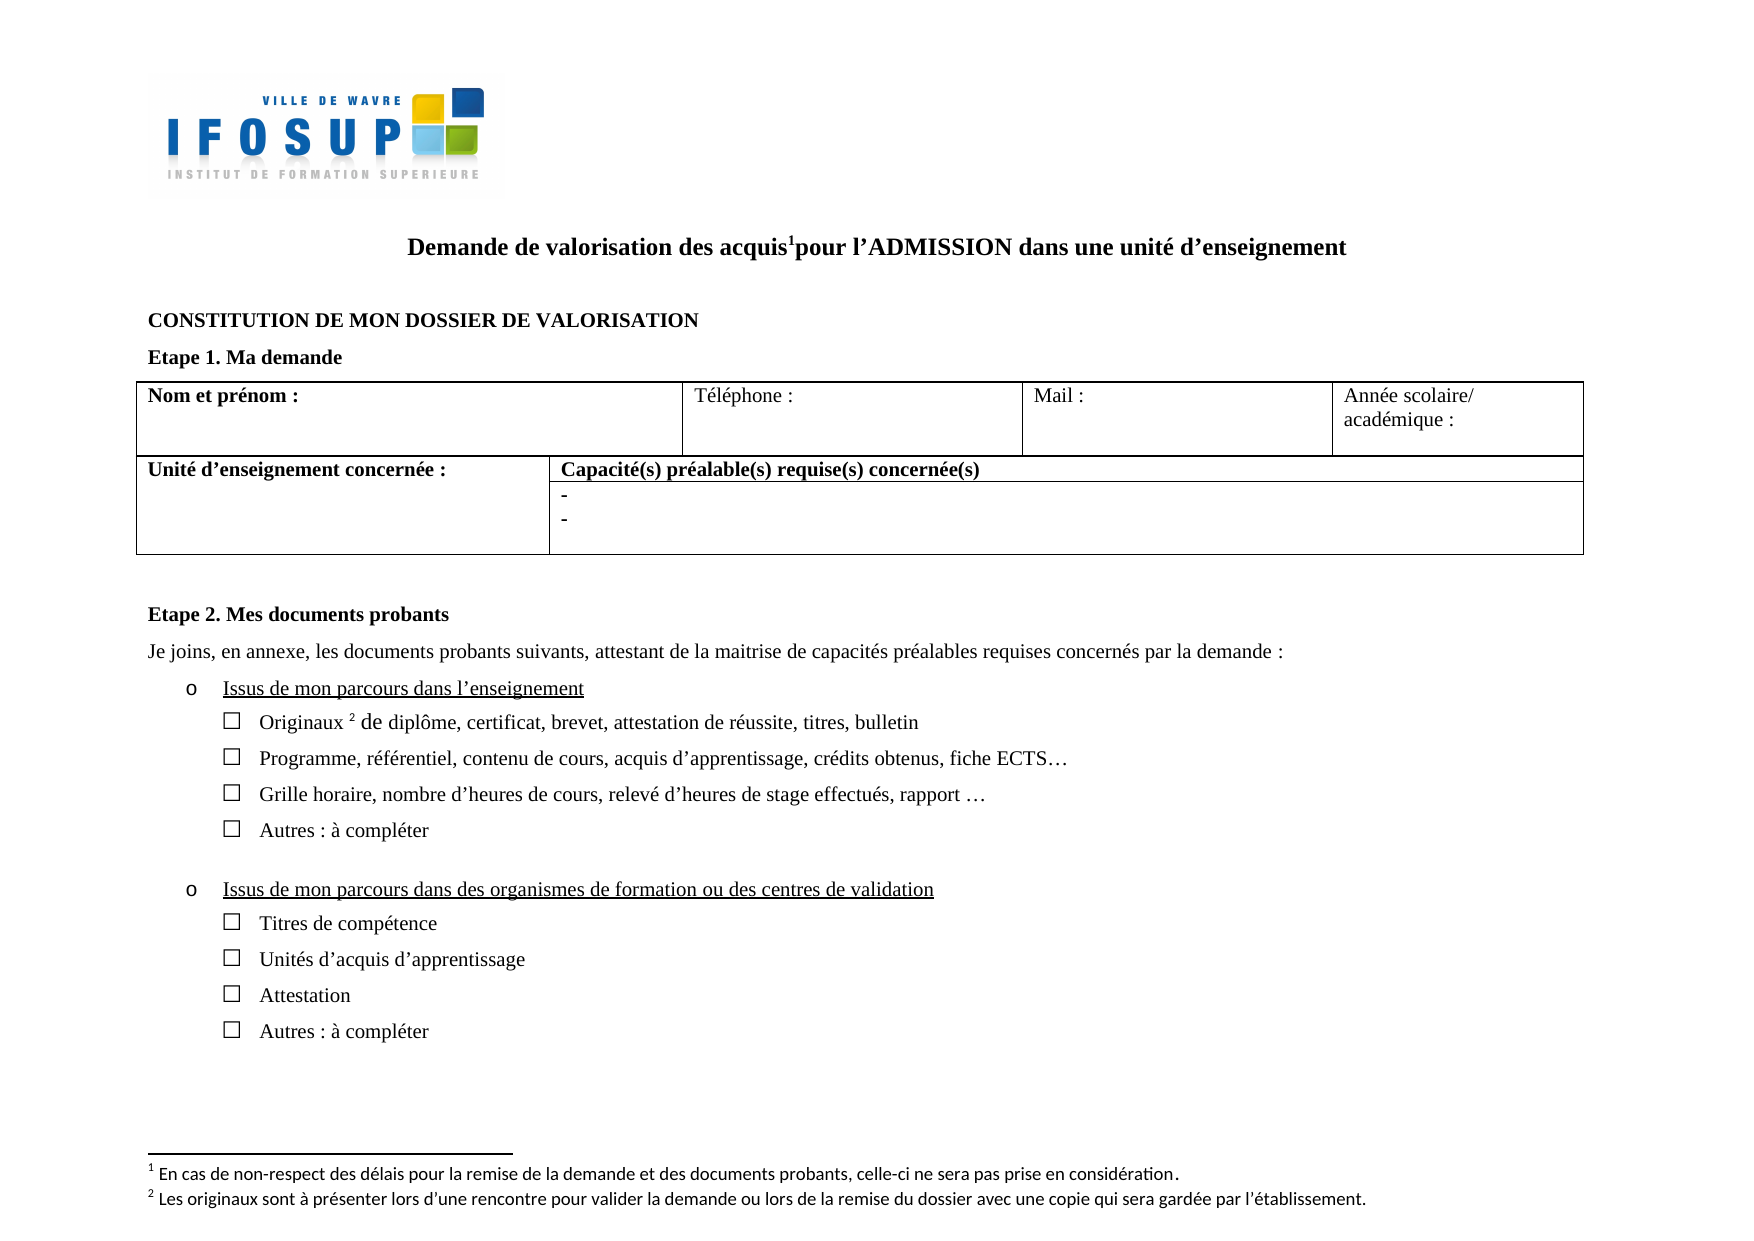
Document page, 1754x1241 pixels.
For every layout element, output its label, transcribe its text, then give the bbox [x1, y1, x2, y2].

list Issus de mon parcours dans des organismes de formation ou des centres de validation [185, 876, 1606, 902]
table_header Nom et prénom : [137, 383, 682, 455]
text Demande de valorisation des acquispour l’ADMISSION dans une unité d’enseignement [148, 232, 1606, 261]
picture [147, 73, 505, 199]
table_cell - - [550, 482, 1583, 554]
text Autres : à compléter [221, 813, 1606, 844]
text Originaux de diplôme, certificat, brevet, attestation de réussite, titres, bulletin [221, 705, 1606, 736]
text Unités d’acquis d’apprentissage [221, 942, 1606, 973]
text Je joins, en annexe, les documents probants suivants, attestant de la maitrise de capacités préalables requises concernés par la demande : [148, 639, 1606, 663]
text Programme, référentiel, contenu de cours, acquis d’apprentissage, crédits obtenus, fiche ECTS… [221, 741, 1606, 772]
text Grille horaire, nombre d’heures de cours, relevé d’heures de stage effectués, rapport … [221, 777, 1606, 808]
text Etape 2. Mes documents probants [148, 602, 1606, 626]
table_header Téléphone : [683, 383, 1022, 455]
table_header Mail : [1023, 383, 1332, 455]
text Autres : à compléter [221, 1014, 1606, 1045]
text Etape 1. Ma demande [148, 345, 1606, 369]
text CONSTITUTION DE MON DOSSIER DE VALORISATION [148, 308, 1606, 332]
text Titres de compétence [221, 906, 1606, 937]
list Issus de mon parcours dans l’enseignement [185, 676, 1606, 701]
table_header Capacité(s) préalable(s) requise(s) concernée(s) [550, 457, 1583, 481]
text ☐ Attestation [221, 978, 1606, 1009]
table_header Unité d’enseignement concernée : [137, 457, 549, 554]
table_header Année scolaire/ académique : [1333, 383, 1583, 455]
